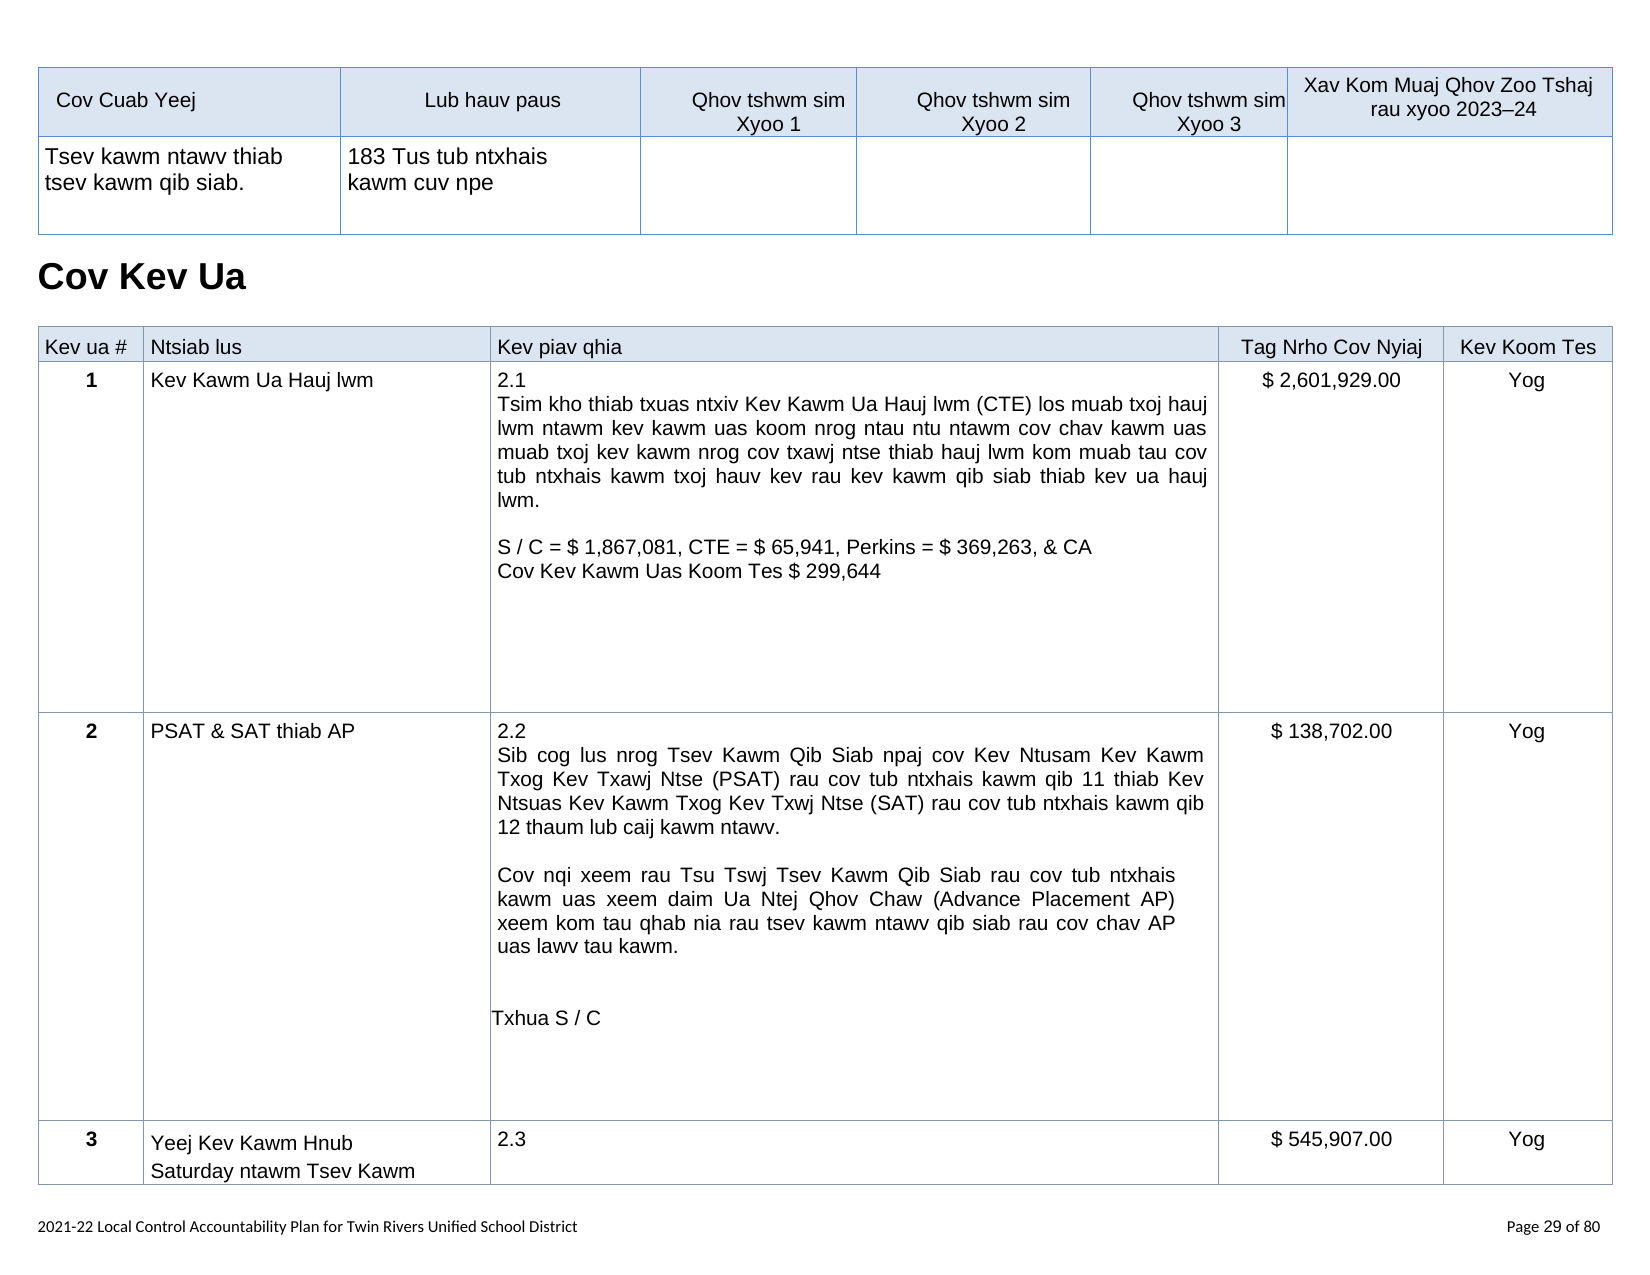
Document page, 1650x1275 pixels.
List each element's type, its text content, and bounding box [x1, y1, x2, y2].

table_cell $ 138,702.00 [1219, 713, 1443, 1120]
table_cell Yog [1444, 713, 1612, 1120]
text Cov Kev Ua [37, 254, 1637, 297]
table_cell [1288, 137, 1612, 234]
table_cell 2.2 Sib cog lus nrog Tsev Kawm Qib Siab npaj cov Kev Ntusam Kev Kawm Txog Kev Txawj Ntse (PSAT) rau cov tub ntxhais kawm qib 11 thiab Kev Ntsuas Kev Kawm Txog Kev Txwj Ntse (SAT) rau cov tub ntxhais kawm qib 12 thaum lub caij kawm ntawv. Cov nqi xeem rau Tsu Tswj Tsev Kawm Qib Siab rau cov tub ntxhais kawm uas xeem daim Ua Ntej Qhov Chaw (Advance Placement AP) xeem kom tau qhab nia rau tsev kawm ntawv qib siab rau cov chav AP uas lawv tau kawm. Txhua S / C [491, 713, 1218, 1120]
table_header Ntsiab lus [144, 327, 490, 361]
table_header Kev piav qhia [491, 327, 1218, 361]
table_header Kev ua # [39, 327, 143, 361]
table_header Qhov tshwm sim Xyoo 2 [857, 68, 1090, 136]
table_cell Tsev kawm ntawv thiab tsev kawm qib siab. [39, 137, 340, 234]
table_header Xav Kom Muaj Qhov Zoo Tshaj rau xyoo 2023–24 [1288, 68, 1612, 136]
table_cell Yeej Kev Kawm Hnub Saturday ntawm Tsev Kawm [144, 1121, 490, 1183]
table_header Qhov tshwm sim Xyoo 1 [641, 68, 856, 136]
table_cell Yog [1444, 1121, 1612, 1183]
table_cell 2 [39, 713, 143, 1120]
table_cell 1 [39, 362, 143, 712]
table_cell PSAT & SAT thiab AP [144, 713, 490, 1120]
table_header Tag Nrho Cov Nyiaj [1219, 327, 1443, 361]
table_header Qhov tshwm sim Xyoo 3 [1091, 68, 1287, 136]
table_cell $ 545,907.00 [1219, 1121, 1443, 1183]
table_cell [857, 137, 1090, 234]
table_cell [1091, 137, 1287, 234]
table_cell [641, 137, 856, 234]
table_header Cov Cuab Yeej [39, 68, 340, 136]
table_header Kev Koom Tes [1444, 327, 1612, 361]
table_cell $ 2,601,929.00 [1219, 362, 1443, 712]
table_cell 2.1 Tsim kho thiab txuas ntxiv Kev Kawm Ua Hauj lwm (CTE) los muab txoj hauj lwm ntawm kev kawm uas koom nrog ntau ntu ntawm cov chav kawm uas muab txoj kev kawm nrog cov txawj ntse thiab hauj lwm kom muab tau cov tub ntxhais kawm txoj hauv kev rau kev kawm qib siab thiab kev ua hauj lwm. S / C = $ 1,867,081, CTE = $ 65,941, Perkins = $ 369,263, & CA Cov Kev Kawm Uas Koom Tes $ 299,644 [491, 362, 1218, 712]
table_cell Yog [1444, 362, 1612, 712]
table_cell Kev Kawm Ua Hauj lwm [144, 362, 490, 712]
table_header Lub hauv paus [341, 68, 640, 136]
table_cell 3 [39, 1121, 143, 1183]
table_cell 2.3 [491, 1121, 1218, 1183]
table_cell 183 Tus tub ntxhais kawm cuv npe [341, 137, 640, 234]
